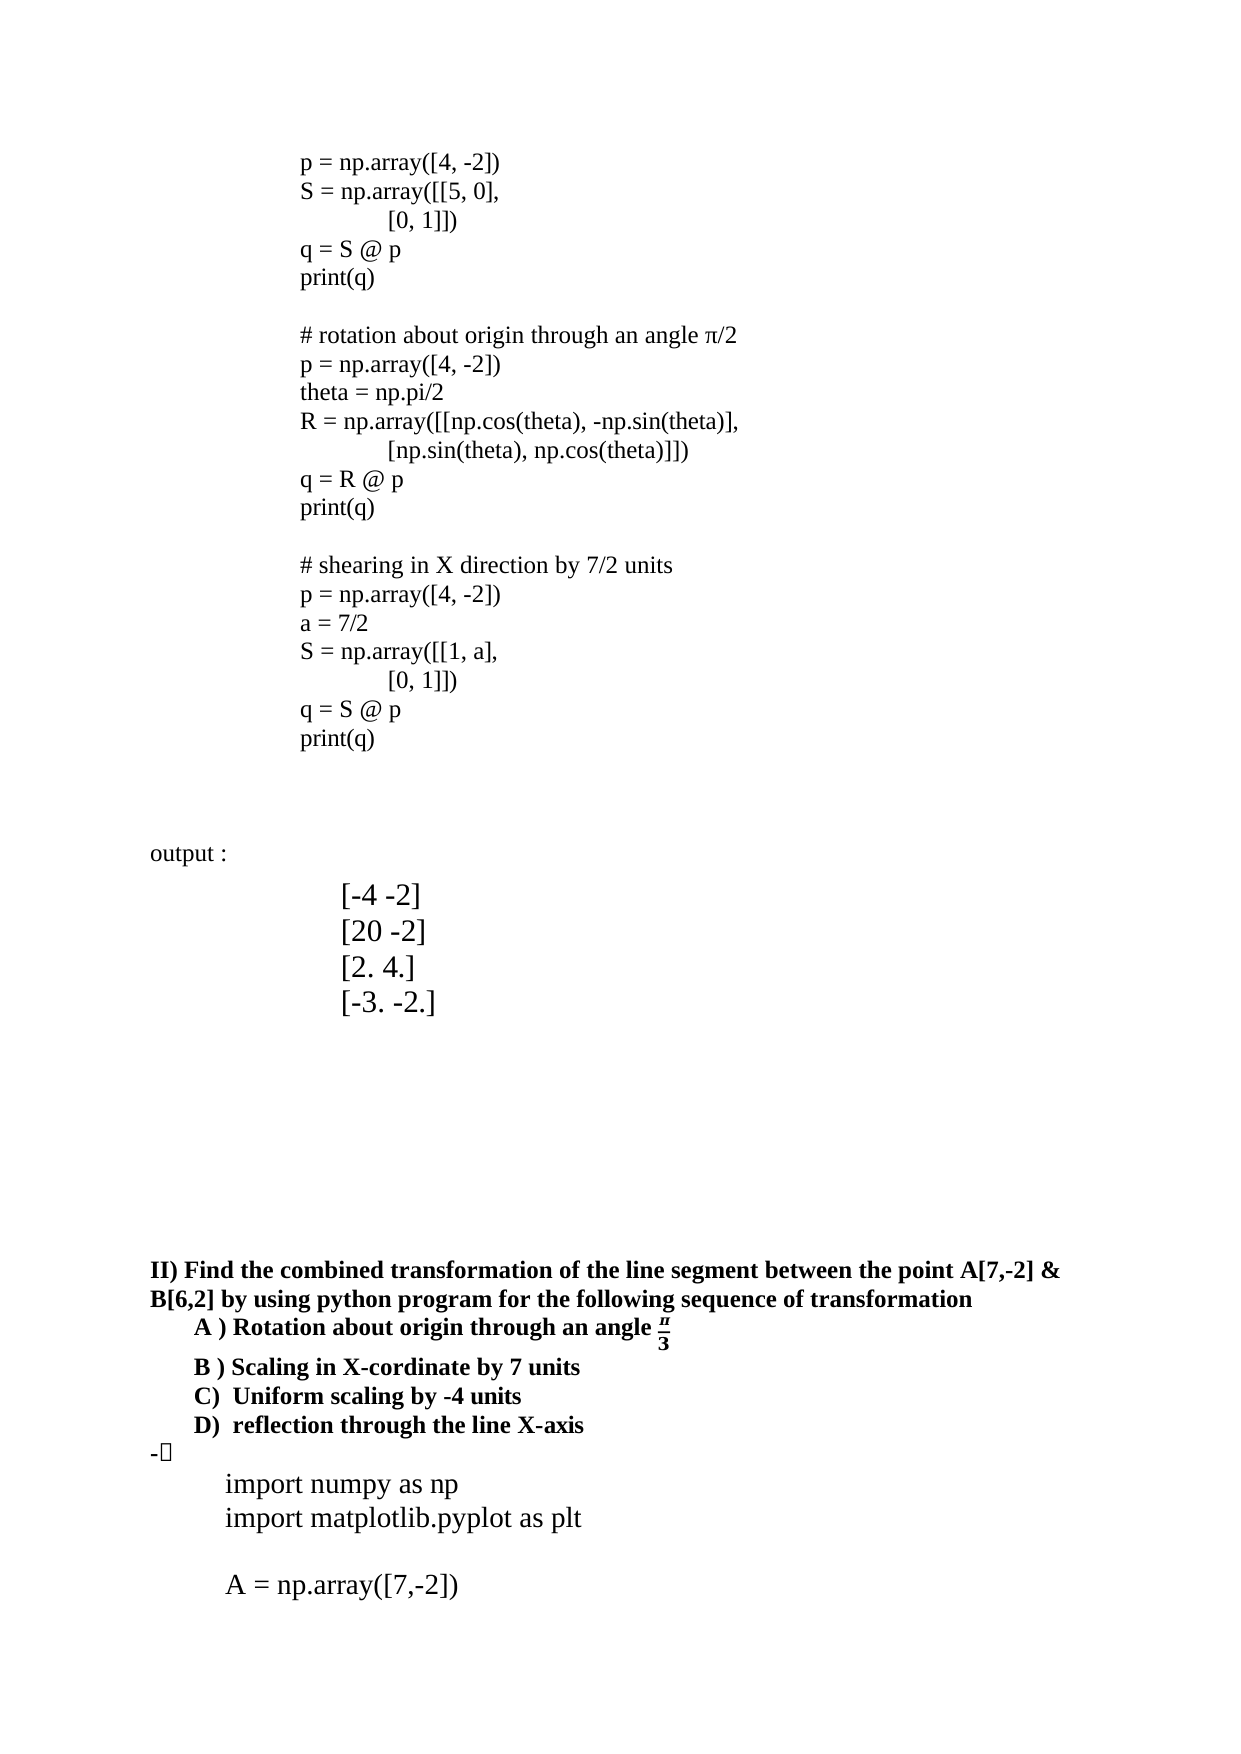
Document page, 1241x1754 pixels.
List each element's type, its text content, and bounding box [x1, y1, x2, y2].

list reflection through the line X-axis [194, 1410, 1107, 1438]
text 𝟑 [220, 1340, 1107, 1353]
text print(q) [300, 492, 1107, 521]
text [2. 4.] [341, 948, 1107, 984]
text S = np.array([[5, 0], [300, 176, 1107, 205]
text a = 7/2 [300, 608, 1107, 636]
text q = S @ p print(q) [300, 694, 442, 751]
text # rotation about origin through an angle π/2 p = np.array([4, -2]) [300, 320, 743, 377]
text # shearing in X direction by 7/2 units p = np.array([4, -2]) [300, 550, 678, 608]
text B ) Scaling in X-cordinate by 7 units [194, 1353, 1107, 1381]
text [-4 -2] [341, 876, 1107, 912]
text S = np.array([[1, a], [300, 636, 1107, 665]
text [-3. -2.] [341, 984, 1107, 1020]
text import numpy as np [225, 1467, 1107, 1500]
text - [150, 1438, 1107, 1467]
text theta = np.pi/2 [300, 377, 1107, 406]
text import matplotlib.pyplot as plt A = np.array([7,-2]) [225, 1500, 596, 1601]
text [np.sin(theta), np.cos(theta)]]) q = R @ p [300, 435, 697, 492]
list Find the combined transformation of the line segment between the point A[7,-2] & B[6,2] by using python program for the following sequence of transformation [150, 1255, 1062, 1313]
text [20 -2] [341, 912, 1107, 948]
text p = np.array([4, -2]) [300, 147, 1107, 176]
text output : [150, 838, 231, 867]
text R = np.array([[np.cos(theta), -np.sin(theta)], [300, 406, 1107, 435]
text [0, 1]]) [388, 205, 1107, 234]
text A ) Rotation about origin through an angle 𝝅 [194, 1316, 1107, 1340]
text [0, 1]]) [388, 665, 1107, 694]
text q = S @ p print(q) [300, 234, 442, 291]
list Uniform scaling by -4 units [194, 1381, 1107, 1410]
